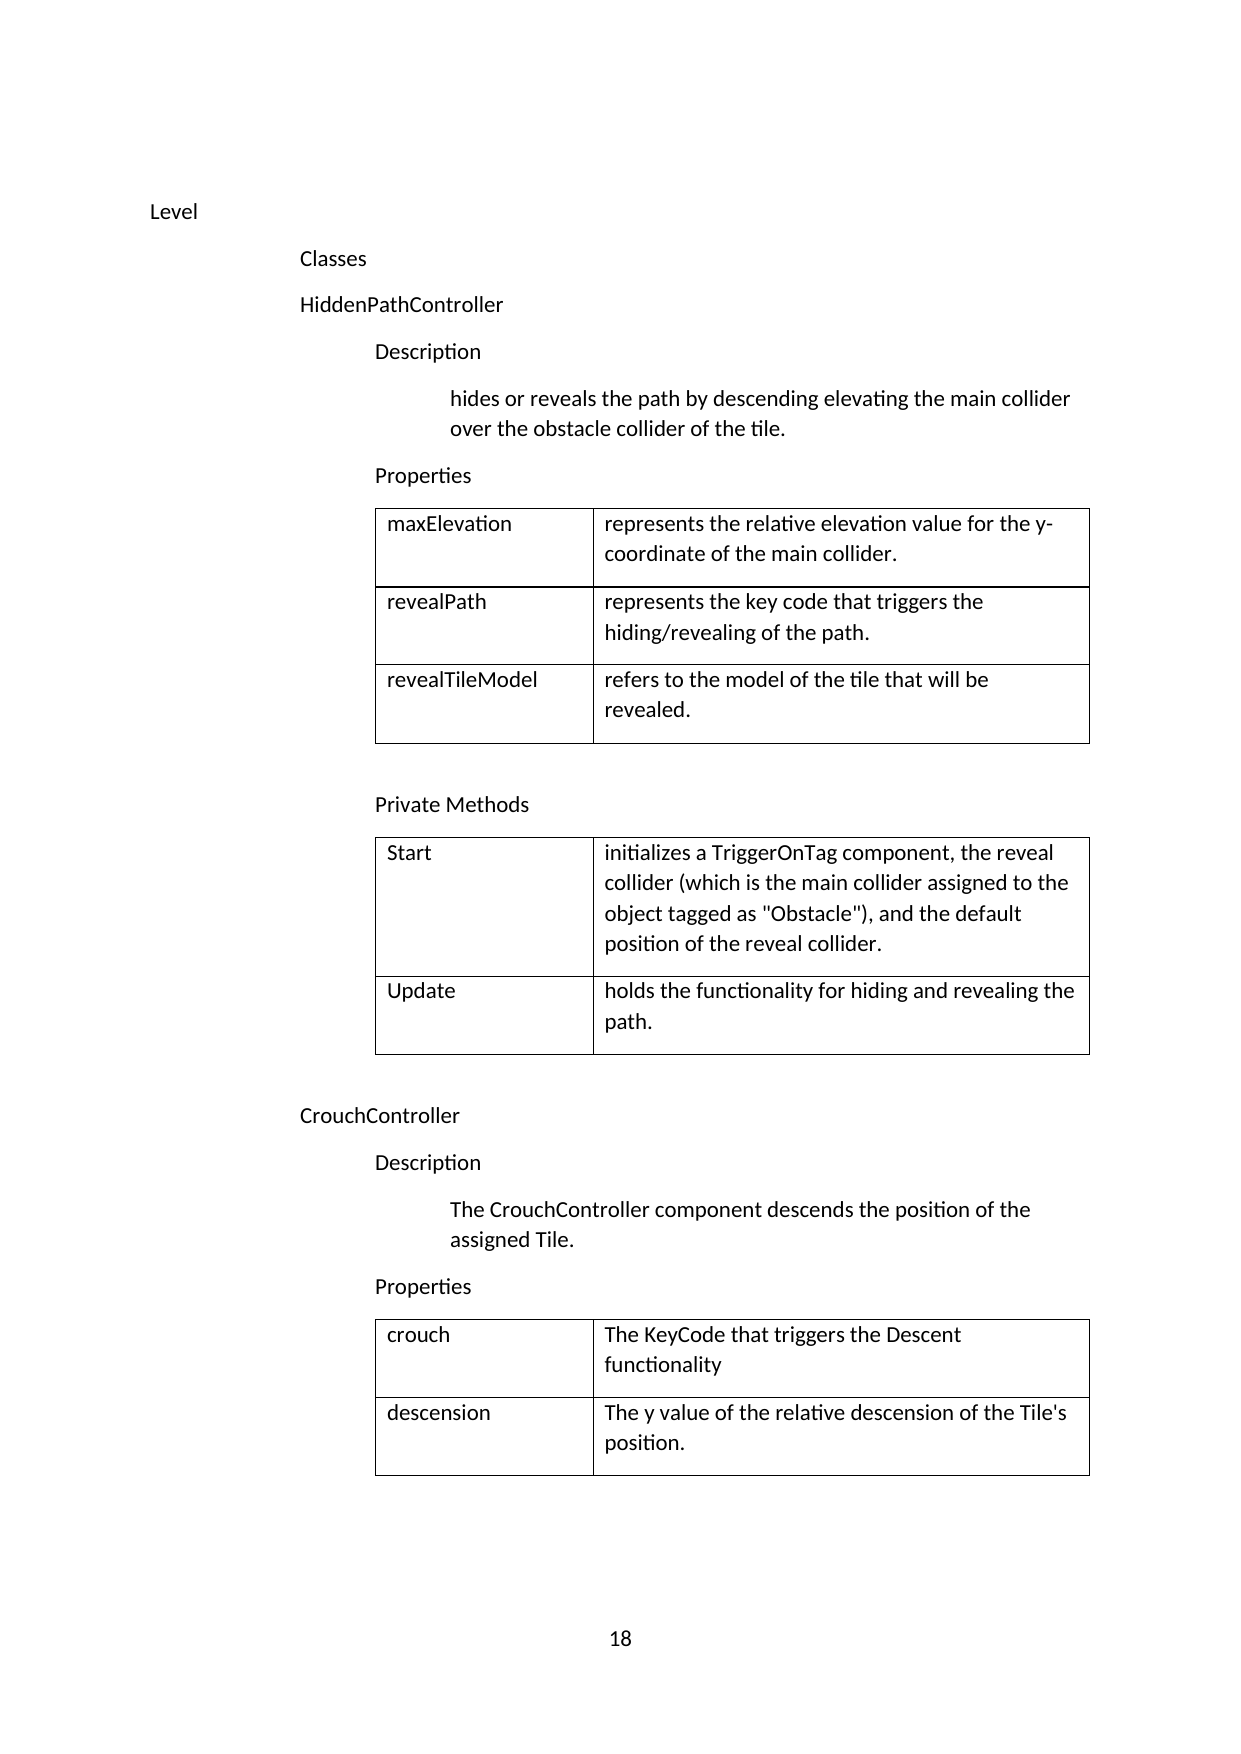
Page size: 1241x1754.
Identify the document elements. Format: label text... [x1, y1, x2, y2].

text CrouchController [225, 1102, 1090, 1129]
text Properties [300, 461, 1090, 489]
table_cell holds the functionality for hiding and revealing the path. [594, 977, 1089, 1054]
table_cell descension [376, 1398, 593, 1475]
table_header Start [376, 838, 593, 976]
text hides or reveals the path by descending elevating the main collider over the obstacle collider of the tile. [450, 384, 1090, 443]
table_cell The y value of the relative descension of the Tile's position. [594, 1398, 1089, 1475]
table_cell represents the key code that triggers the hiding/revealing of the path. [594, 588, 1089, 664]
table_cell revealTileModel [376, 665, 593, 742]
table_cell revealPath [376, 588, 593, 664]
table_header maxElevation [376, 509, 593, 586]
text Level [150, 197, 1090, 225]
table_header represents the relative elevation value for the y-coordinate of the main collider. [594, 509, 1089, 586]
text Properties [300, 1272, 1090, 1300]
table_cell Update [376, 977, 593, 1054]
text Description [300, 1148, 1090, 1176]
table_header initializes a TriggerOnTag component, the reveal collider (which is the main collider assigned to the object tagged as "Obstacle"), and the default position of the reveal collider. [594, 838, 1089, 976]
text HiddenPathController [225, 291, 1090, 319]
table_header crouch [376, 1320, 593, 1397]
table_cell refers to the model of the tile that will be revealed. [594, 665, 1089, 742]
text The CrouchController component descends the position of the assigned Tile. [450, 1195, 1090, 1253]
text Description [300, 337, 1090, 366]
text Private Methods [300, 790, 1090, 818]
table_header The KeyCode that triggers the Descent functionality [594, 1320, 1089, 1397]
text Classes [225, 244, 1090, 272]
